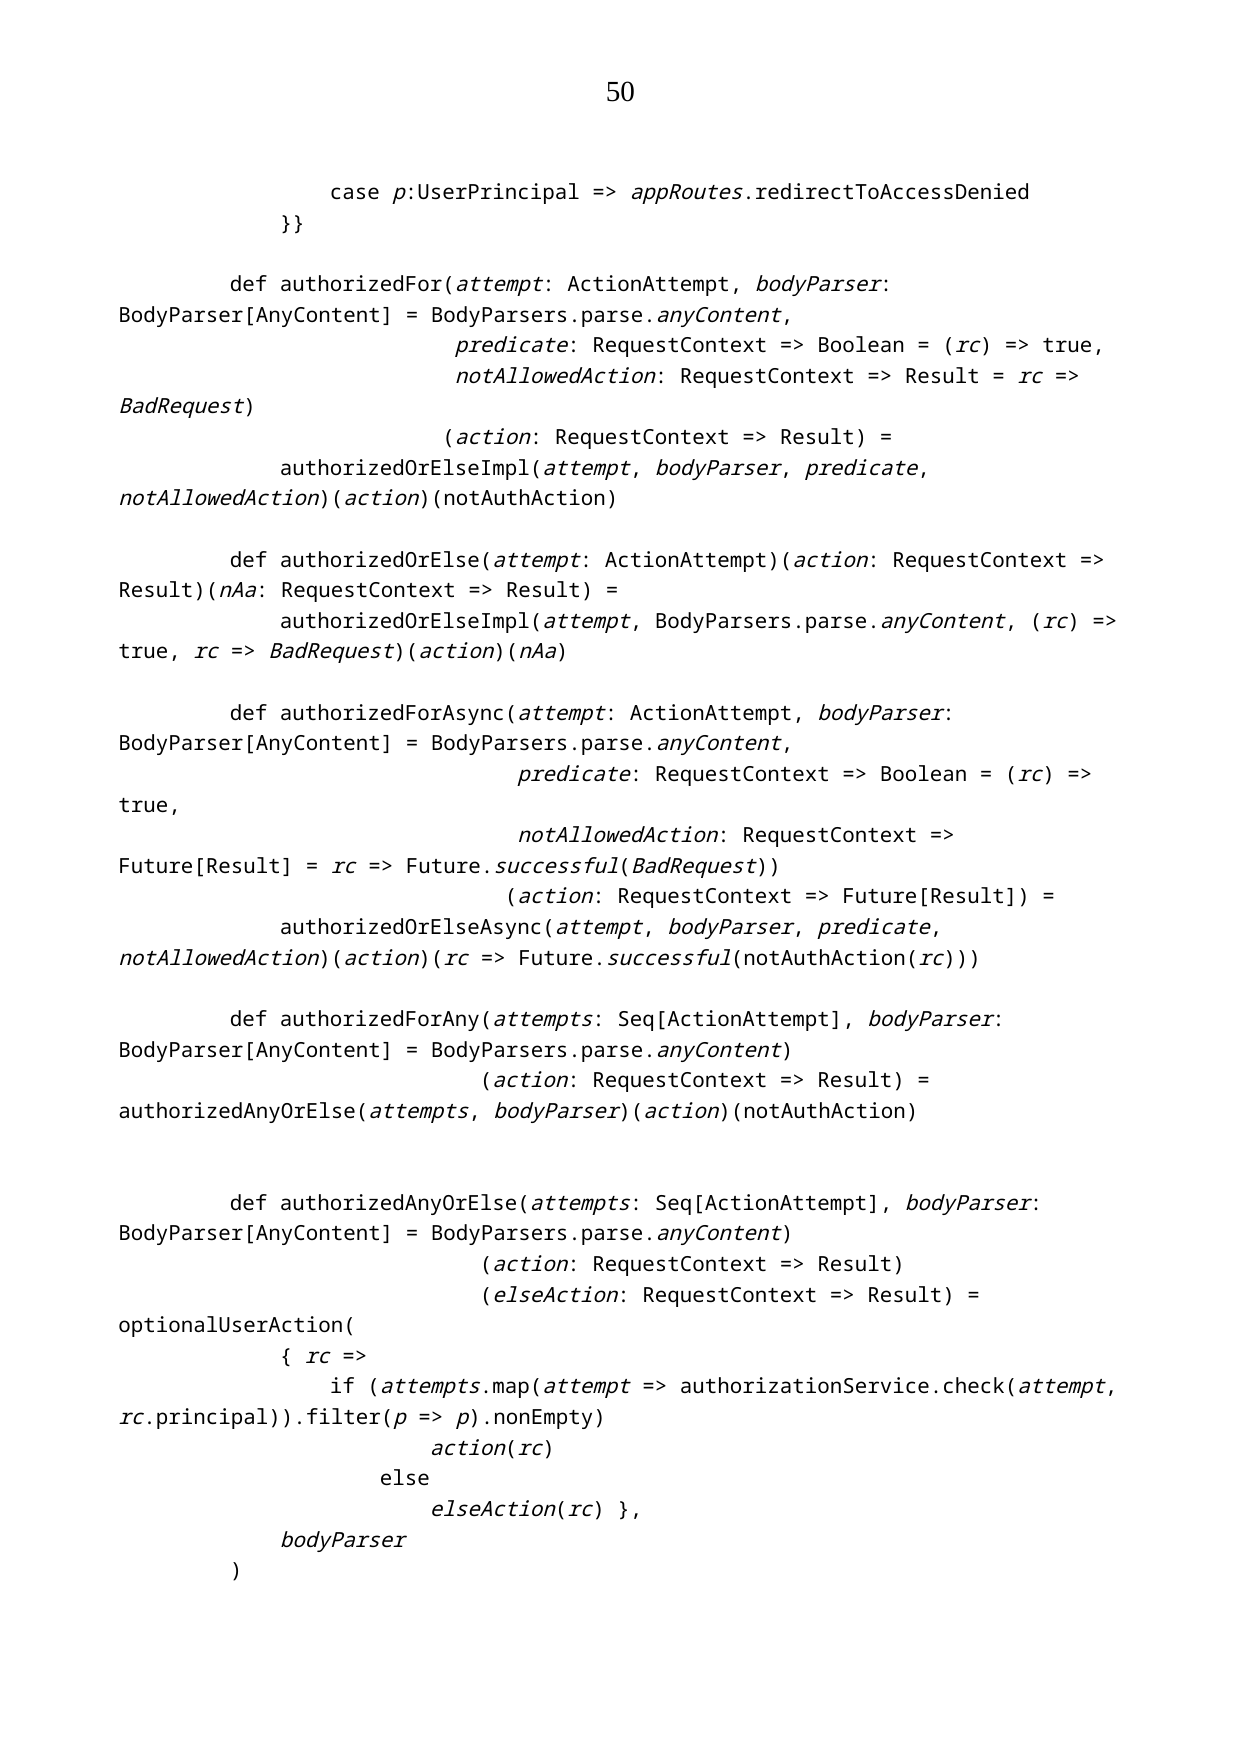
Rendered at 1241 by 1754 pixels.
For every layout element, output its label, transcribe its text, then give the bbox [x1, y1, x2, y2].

text authorizedOrElseImpl(attempt, BodyParsers.parse.anyContent, (rc) => true, rc => BadRequest)(action)(nAa) [118, 606, 1122, 665]
text (action: RequestContext => Future[Result]) = [118, 882, 1122, 910]
text (action: RequestContext => Result) = [118, 422, 1122, 451]
text (action: RequestContext => Result) = authorizedAnyOrElse(attempts, bodyParser)(action)(notAuthAction) [118, 1065, 1122, 1124]
text authorizedOrElseImpl(attempt, bodyParser, predicate, notAllowedAction)(action)(notAuthAction) [118, 453, 1122, 512]
text def authorizedAnyOrElse(attempts: Seq[ActionAttempt], bodyParser: BodyParser[AnyContent] = BodyParsers.parse.anyContent) [118, 1188, 1122, 1247]
text def authorizedOrElse(attempt: ActionAttempt)(action: RequestContext => Result)(nAa: RequestContext => Result) = [118, 545, 1122, 604]
text elseAction(rc) }, [118, 1494, 1122, 1522]
text predicate: RequestContext => Boolean = (rc) => true, [118, 759, 1122, 818]
text else [118, 1463, 1122, 1492]
text def authorizedForAny(attempts: Seq[ActionAttempt], bodyParser: BodyParser[AnyContent] = BodyParsers.parse.anyContent) [118, 1004, 1122, 1063]
text notAllowedAction: RequestContext => Future[Result] = rc => Future.successful(BadRequest)) [118, 820, 1122, 879]
text (elseAction: RequestContext => Result) = optionalUserAction( [118, 1280, 1122, 1339]
text authorizedOrElseAsync(attempt, bodyParser, predicate, notAllowedAction)(action)(rc => Future.successful(notAuthAction(rc))) [118, 912, 1122, 971]
text case p:UserPrincipal => appRoutes.redirectToAccessDenied [118, 177, 1122, 206]
text notAllowedAction: RequestContext => Result = rc => BadRequest) [118, 361, 1122, 420]
text def authorizedForAsync(attempt: ActionAttempt, bodyParser: BodyParser[AnyContent] = BodyParsers.parse.anyContent, [118, 698, 1122, 757]
text action(rc) [118, 1433, 1122, 1461]
text if (attempts.map(attempt => authorizationService.check(attempt, rc.principal)).filter(p => p).nonEmpty) [118, 1372, 1122, 1431]
text { rc => [118, 1341, 1122, 1369]
text }} [118, 208, 1122, 236]
text (action: RequestContext => Result) [118, 1249, 1122, 1277]
text bodyParser [118, 1525, 1122, 1553]
text predicate: RequestContext => Boolean = (rc) => true, [118, 330, 1122, 359]
text def authorizedFor(attempt: ActionAttempt, bodyParser: BodyParser[AnyContent] = BodyParsers.parse.anyContent, [118, 269, 1122, 328]
text ) [118, 1555, 1122, 1584]
